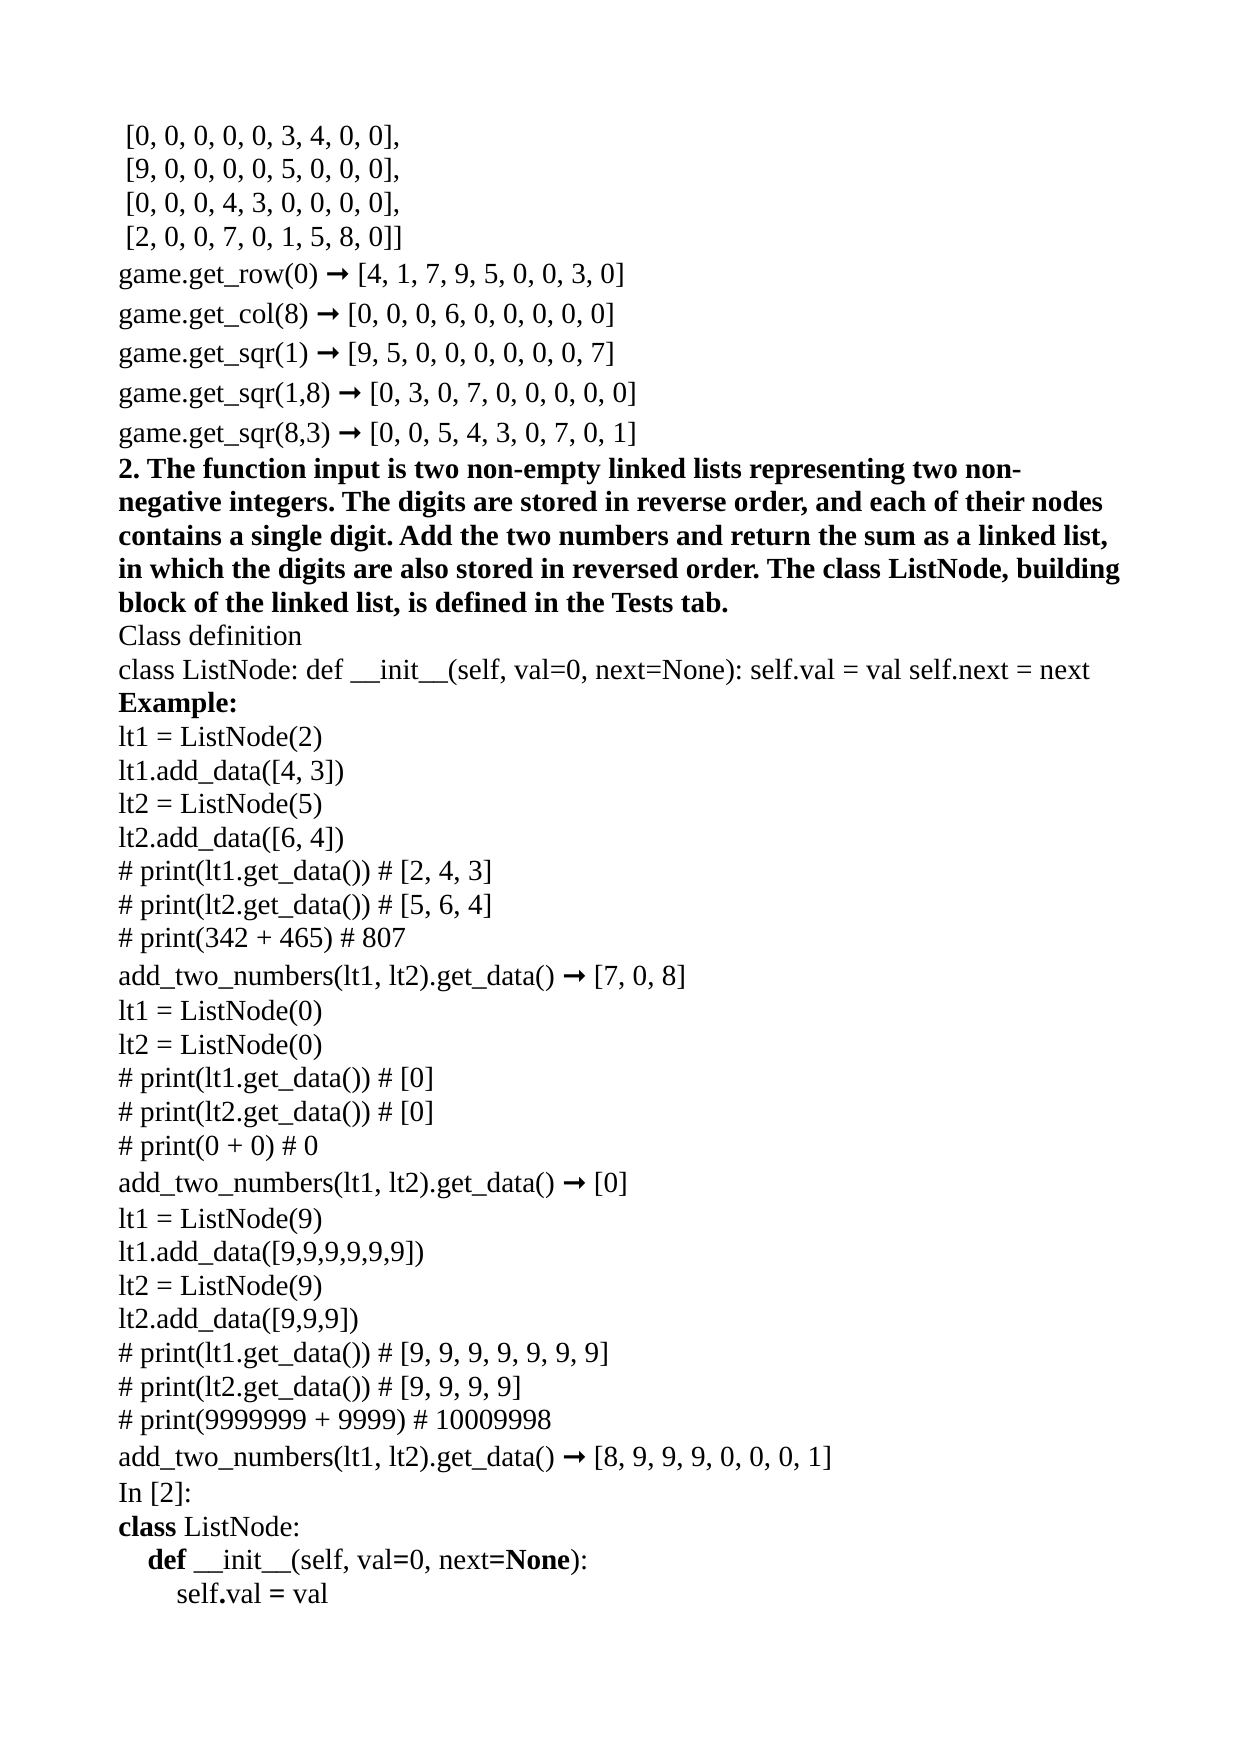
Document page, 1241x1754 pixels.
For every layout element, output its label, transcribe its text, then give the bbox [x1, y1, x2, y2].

text [0, 0, 0, 4, 3, 0, 0, 0, 0], [118, 185, 1122, 219]
text game.get_sqr(1) ➞ [9, 5, 0, 0, 0, 0, 0, 0, 7] [118, 332, 1122, 371]
text self.val = val [118, 1576, 1122, 1609]
text class ListNode: def __init__(self, val=0, next=None): self.val = val self.next = next [118, 652, 1122, 686]
text Example: lt1 = ListNode(2) lt1.add_data([4, 3]) lt2 = ListNode(5) lt2.add_data([6, 4]) # print(lt1.get_data()) # [2, 4, 3] # print(lt2.get_data()) # [5, 6, 4] # print(342 + 465) # 807 add_two_numbers(lt1, lt2).get_data() ➞ [7, 0, 8] [118, 686, 1122, 993]
text game.get_col(8) ➞ [0, 0, 0, 6, 0, 0, 0, 0, 0] [118, 292, 1122, 332]
text game.get_sqr(8,3) ➞ [0, 0, 5, 4, 3, 0, 7, 0, 1] [118, 411, 1122, 451]
text [0, 0, 0, 0, 0, 3, 4, 0, 0], [118, 118, 1122, 152]
text [9, 0, 0, 0, 0, 5, 0, 0, 0], [118, 152, 1122, 185]
text def __init__(self, val=0, next=None): [118, 1542, 1122, 1576]
text In [2]: [118, 1475, 1122, 1509]
text [2, 0, 0, 7, 0, 1, 5, 8, 0]] [118, 219, 1122, 252]
text class ListNode: [118, 1509, 1122, 1542]
text game.get_row(0) ➞ [4, 1, 7, 9, 5, 0, 0, 3, 0] [118, 252, 1122, 292]
text lt1 = ListNode(9) lt1.add_data([9,9,9,9,9,9]) lt2 = ListNode(9) lt2.add_data([9,9,9]) # print(lt1.get_data()) # [9, 9, 9, 9, 9, 9, 9] # print(lt2.get_data()) # [9, 9, 9, 9] # print(9999999 + 9999) # 10009998 add_two_numbers(lt1, lt2).get_data() ➞ [8, 9, 9, 9, 0, 0, 0, 1] [118, 1201, 1122, 1475]
text lt1 = ListNode(0) lt2 = ListNode(0) # print(lt1.get_data()) # [0] # print(lt2.get_data()) # [0] # print(0 + 0) # 0 add_two_numbers(lt1, lt2).get_data() ➞ [0] [118, 993, 1122, 1201]
text Class definition [118, 618, 1122, 652]
text 2. The function input is two non-empty linked lists representing two non-negative integers. The digits are stored in reverse order, and each of their nodes contains a single digit. Add the two numbers and return the sum as a linked list, in which the digits are also stored in reversed order. The class ListNode, building block of the linked list, is defined in the Tests tab. [118, 451, 1122, 618]
text game.get_sqr(1,8) ➞ [0, 3, 0, 7, 0, 0, 0, 0, 0] [118, 371, 1122, 411]
